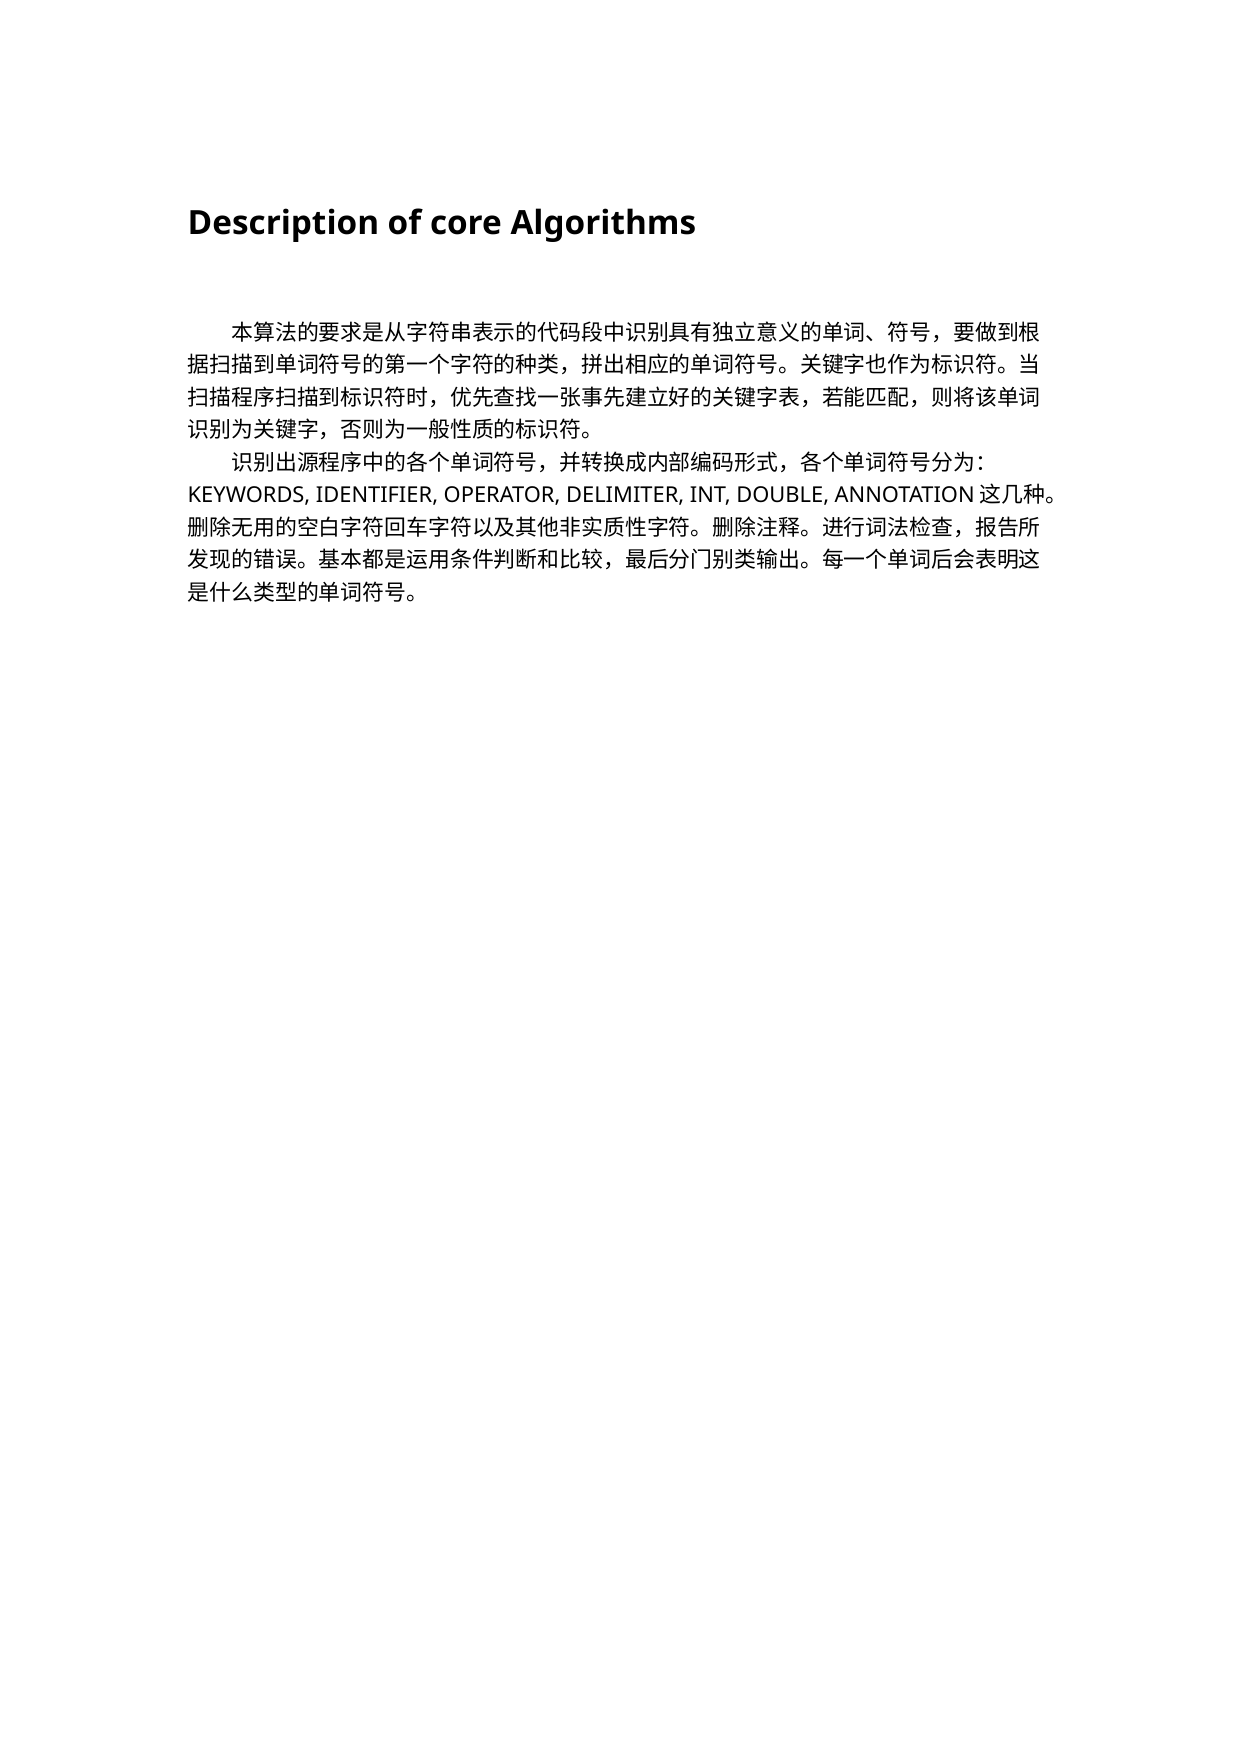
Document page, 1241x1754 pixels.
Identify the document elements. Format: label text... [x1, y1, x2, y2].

text 识别出源程序中的各个单词符号，并转换成内部编码形式，各个单词符号分为：KEYWORDS, IDENTIFIER, OPERATOR, DELIMITER, INT, DOUBLE, ANNOTATION这几种。删除无用的空白字符回车字符以及其他非实质性字符。删除注释。进行词法检查，报告所发现的错误。基本都是运用条件判断和比较，最后分门别类输出。每一个单词后会表明这是什么类型的单词符号。 [187, 444, 1053, 607]
text 本算法的要求是从字符串表示的代码段中识别具有独立意义的单词、符号，要做到根据扫描到单词符号的第一个字符的种类，拼出相应的单词符号。关键字也作为标识符。当扫描程序扫描到标识符时，优先查找一张事先建立好的关键字表，若能匹配，则将该单词识别为关键字，否则为一般性质的标识符。 [187, 314, 1053, 444]
subtitle Description of core Algorithms [187, 189, 1053, 254]
